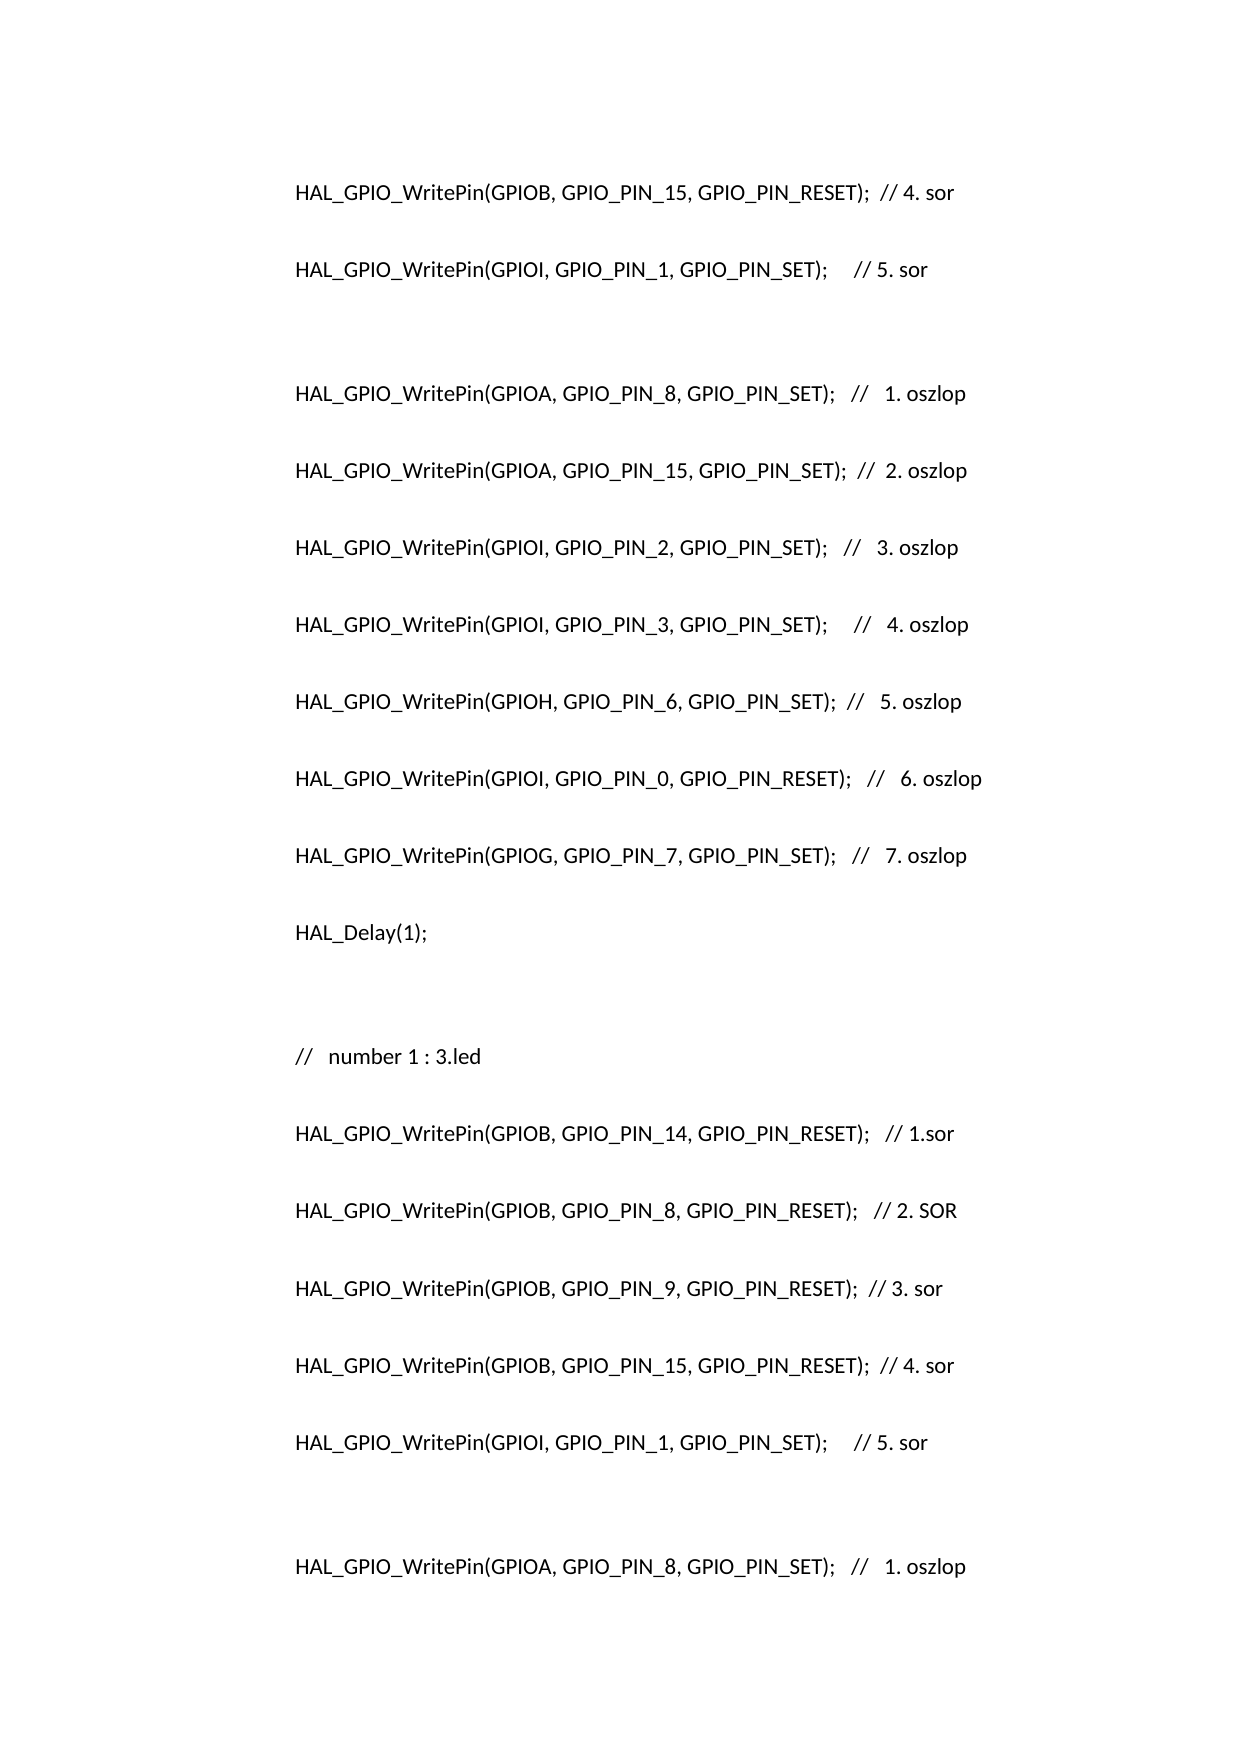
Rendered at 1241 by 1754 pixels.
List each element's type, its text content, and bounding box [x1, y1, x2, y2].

text // number 1 : 3.led [148, 1012, 1093, 1070]
text HAL_GPIO_WritePin(GPIOB, GPIO_PIN_15, GPIO_PIN_RESET); // 4. sor [148, 148, 1093, 206]
text HAL_GPIO_WritePin(GPIOH, GPIO_PIN_6, GPIO_PIN_SET); // 5. oszlop [148, 657, 1093, 715]
text HAL_GPIO_WritePin(GPIOB, GPIO_PIN_8, GPIO_PIN_RESET); // 2. SOR [148, 1166, 1093, 1224]
text HAL_GPIO_WritePin(GPIOB, GPIO_PIN_15, GPIO_PIN_RESET); // 4. sor [148, 1321, 1093, 1379]
text HAL_GPIO_WritePin(GPIOI, GPIO_PIN_0, GPIO_PIN_RESET); // 6. oszlop [148, 734, 1093, 792]
text HAL_GPIO_WritePin(GPIOB, GPIO_PIN_14, GPIO_PIN_RESET); // 1.sor [148, 1089, 1093, 1147]
text HAL_GPIO_WritePin(GPIOI, GPIO_PIN_2, GPIO_PIN_SET); // 3. oszlop [148, 503, 1093, 561]
text HAL_GPIO_WritePin(GPIOI, GPIO_PIN_3, GPIO_PIN_SET); // 4. oszlop [148, 580, 1093, 638]
text HAL_GPIO_WritePin(GPIOB, GPIO_PIN_9, GPIO_PIN_RESET); // 3. sor [148, 1243, 1093, 1302]
text HAL_GPIO_WritePin(GPIOI, GPIO_PIN_1, GPIO_PIN_SET); // 5. sor [148, 225, 1093, 283]
text HAL_GPIO_WritePin(GPIOA, GPIO_PIN_8, GPIO_PIN_SET); // 1. oszlop [148, 1522, 1093, 1580]
text HAL_GPIO_WritePin(GPIOA, GPIO_PIN_15, GPIO_PIN_SET); // 2. oszlop [148, 426, 1093, 484]
text HAL_GPIO_WritePin(GPIOI, GPIO_PIN_1, GPIO_PIN_SET); // 5. sor [148, 1398, 1093, 1456]
text HAL_GPIO_WritePin(GPIOA, GPIO_PIN_8, GPIO_PIN_SET); // 1. oszlop [148, 349, 1093, 407]
text HAL_GPIO_WritePin(GPIOG, GPIO_PIN_7, GPIO_PIN_SET); // 7. oszlop [148, 811, 1093, 869]
text HAL_Delay(1); [148, 888, 1093, 946]
